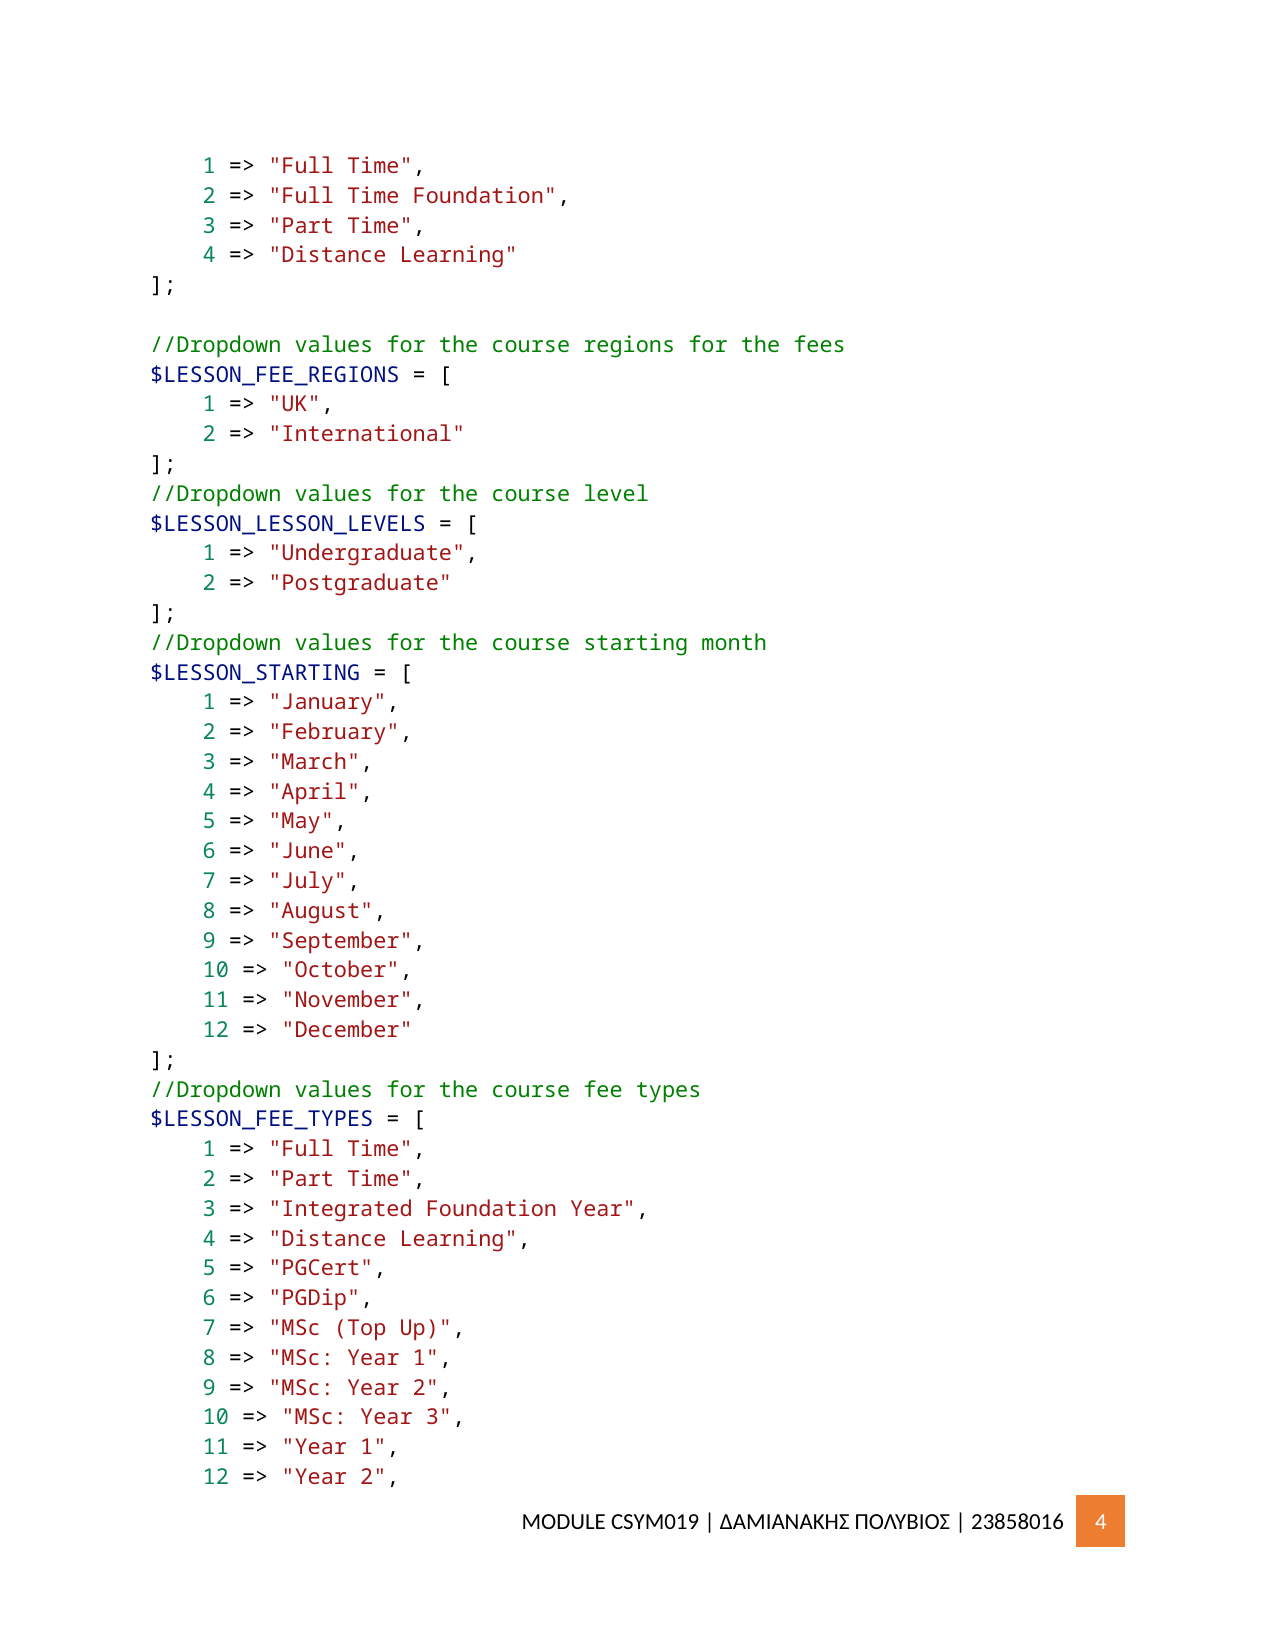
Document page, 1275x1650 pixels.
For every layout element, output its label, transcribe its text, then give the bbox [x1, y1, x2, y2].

text 2 => "International" [150, 418, 1125, 448]
text 1 => "Full Time", [150, 150, 1125, 180]
text 1 => "Undergraduate", [150, 537, 1125, 567]
text 7 => "July", [150, 865, 1125, 895]
text 1 => "Full Time", [150, 1133, 1125, 1163]
text 5 => "PGCert", [150, 1252, 1125, 1282]
text ]; [150, 1044, 1125, 1073]
text //Dropdown values for the course level [150, 478, 1125, 507]
text 7 => "MSc (Top Up)", [150, 1312, 1125, 1342]
text 8 => "MSc: Year 1", [150, 1342, 1125, 1371]
text 11 => "November", [150, 984, 1125, 1014]
text 11 => "Year 1", [150, 1431, 1125, 1461]
text 2 => "Postgraduate" [150, 567, 1125, 597]
text //Dropdown values for the course starting month [150, 627, 1125, 656]
text 3 => "Integrated Foundation Year", [150, 1193, 1125, 1222]
text 12 => "Year 2", [150, 1461, 1125, 1491]
text ]; [150, 269, 1125, 299]
text 10 => "MSc: Year 3", [150, 1401, 1125, 1431]
text 4 => "Distance Learning" [150, 239, 1125, 269]
text 1 => "January", [150, 686, 1125, 716]
text //Dropdown values for the course regions for the fees [150, 329, 1125, 358]
text 6 => "June", [150, 835, 1125, 865]
text 2 => "February", [150, 716, 1125, 746]
text 1 => "UK", [150, 388, 1125, 418]
text ]; [150, 597, 1125, 627]
text 4 => "Distance Learning", [150, 1222, 1125, 1252]
text 8 => "August", [150, 895, 1125, 924]
text 2 => "Full Time Foundation", [150, 180, 1125, 209]
text $LESSON_FEE_TYPES = [ [150, 1103, 1125, 1133]
text 4 => "April", [150, 776, 1125, 805]
text $LESSON_FEE_REGIONS = [ [150, 358, 1125, 388]
text 5 => "May", [150, 805, 1125, 835]
text 3 => "Part Time", [150, 209, 1125, 239]
text 6 => "PGDip", [150, 1282, 1125, 1312]
text ]; [150, 448, 1125, 478]
text //Dropdown values for the course fee types [150, 1073, 1125, 1103]
text 2 => "Part Time", [150, 1163, 1125, 1193]
text 3 => "March", [150, 746, 1125, 776]
text 12 => "December" [150, 1014, 1125, 1044]
text $LESSON_LESSON_LEVELS = [ [150, 507, 1125, 537]
text 9 => "MSc: Year 2", [150, 1371, 1125, 1401]
text 9 => "September", [150, 924, 1125, 954]
text $LESSON_STARTING = [ [150, 656, 1125, 686]
text 10 => "October", [150, 954, 1125, 984]
